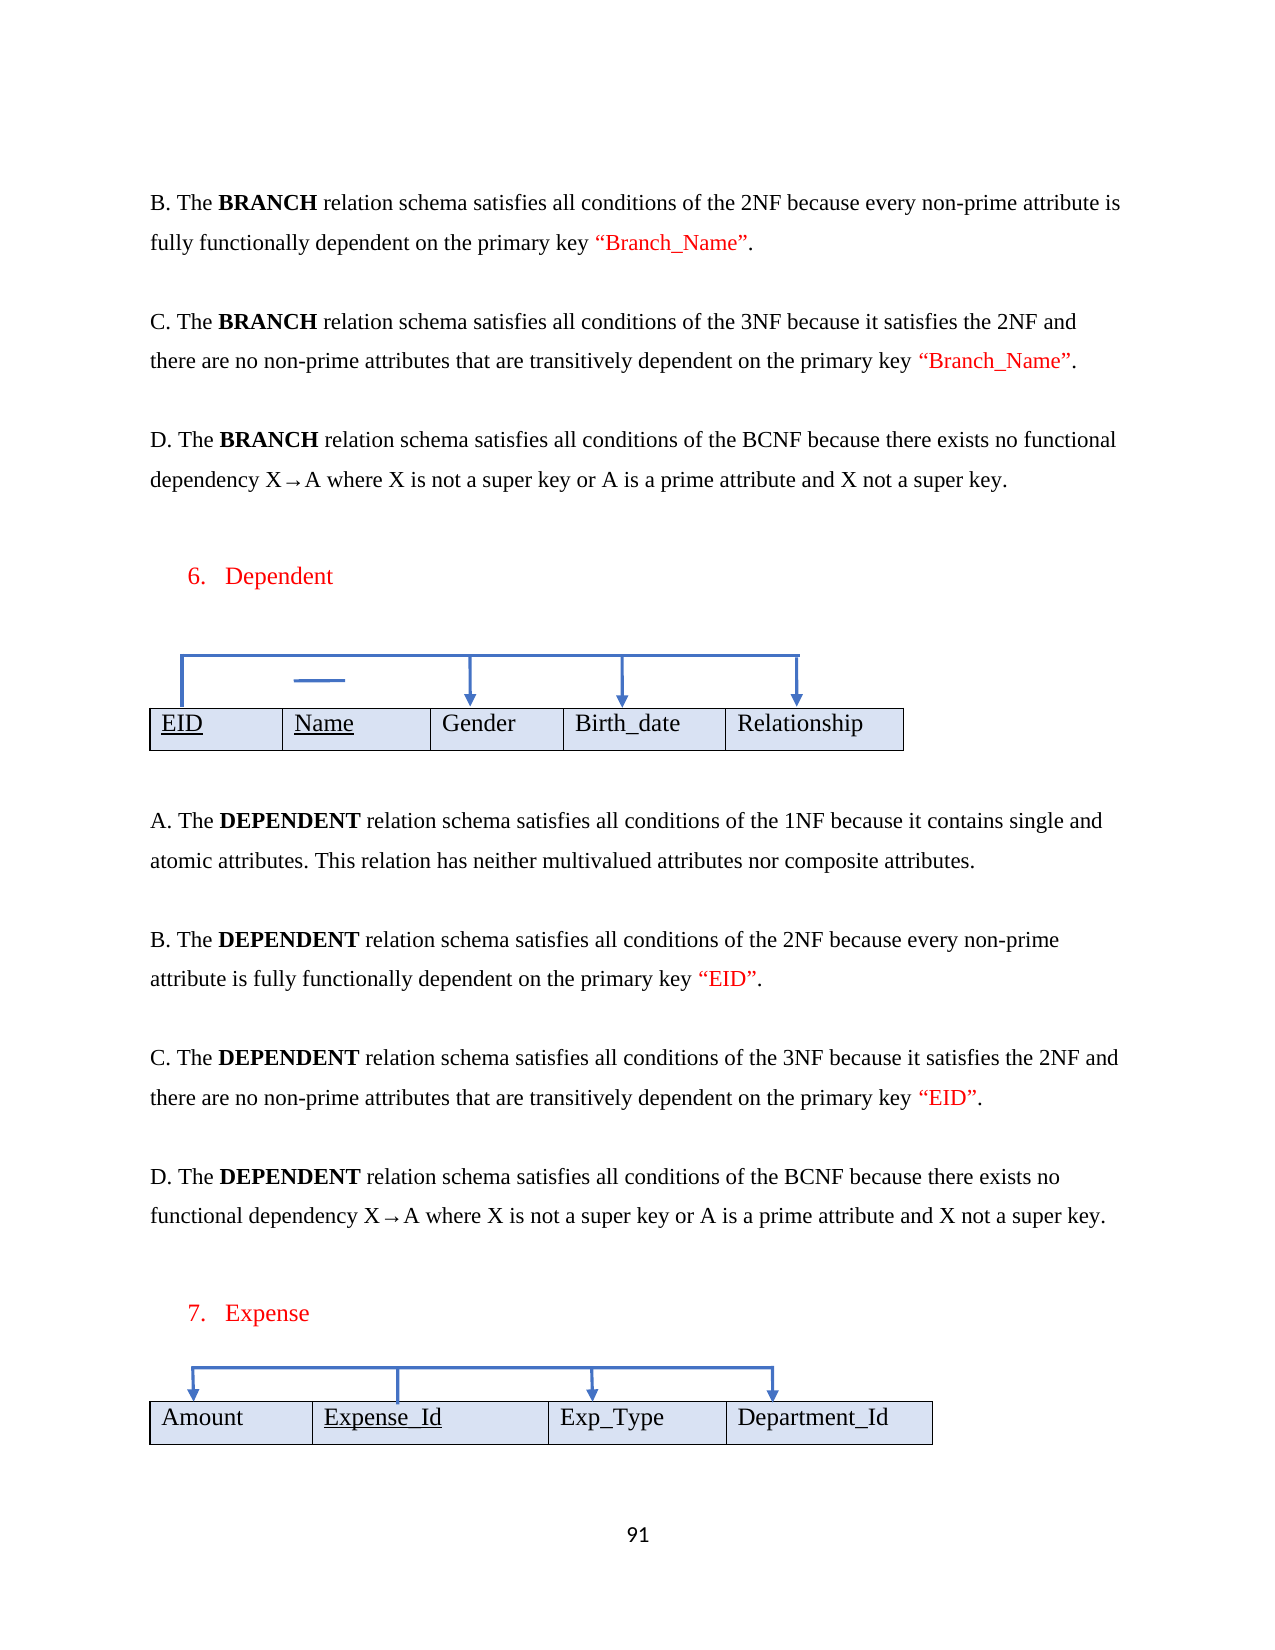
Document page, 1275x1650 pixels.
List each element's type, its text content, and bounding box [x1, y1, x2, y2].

text B. The BRANCH relation schema satisfies all conditions of the 2NF because every non-prime attribute is fully functionally dependent on the primary key “Branch_Name”. [150, 189, 1125, 255]
text A. The DEPENDENT relation schema satisfies all conditions of the 1NF because it contains single and atomic attributes. This relation has neither multivalued attributes nor composite attributes. [150, 808, 1125, 873]
table_header Birth_date [564, 709, 725, 750]
table_header Department_Id [727, 1402, 932, 1444]
text C. The BRANCH relation schema satisfies all conditions of the 3NF because it satisfies the 2NF and there are no non-prime attributes that are transitively dependent on the primary key “Branch_Name”. [150, 308, 1125, 374]
table_header Name [283, 709, 430, 750]
text B. The DEPENDENT relation schema satisfies all conditions of the 2NF because every non-prime attribute is fully functionally dependent on the primary key “EID”. [150, 926, 1125, 992]
text C. The DEPENDENT relation schema satisfies all conditions of the 3NF because it satisfies the 2NF and there are no non-prime attributes that are transitively dependent on the primary key “EID”. [150, 1044, 1125, 1110]
list Expense [187, 1298, 1125, 1327]
table_header Gender [431, 709, 563, 750]
table_header Relationship [726, 709, 903, 750]
text D. The DEPENDENT relation schema satisfies all conditions of the BCNF because there exists no functional dependency X→A where X is not a super key or A is a prime attribute and X not a super key. [150, 1163, 1125, 1229]
table_header Amount [151, 1402, 312, 1444]
table_header Expense_Id [313, 1402, 548, 1444]
text D. The BRANCH relation schema satisfies all conditions of the BCNF because there exists no functional dependency X→A where X is not a super key or A is a prime attribute and X not a super key. [150, 426, 1125, 492]
table_header Exp_Type [549, 1402, 726, 1444]
list Dependent [187, 561, 1125, 590]
table_header EID [151, 709, 282, 750]
